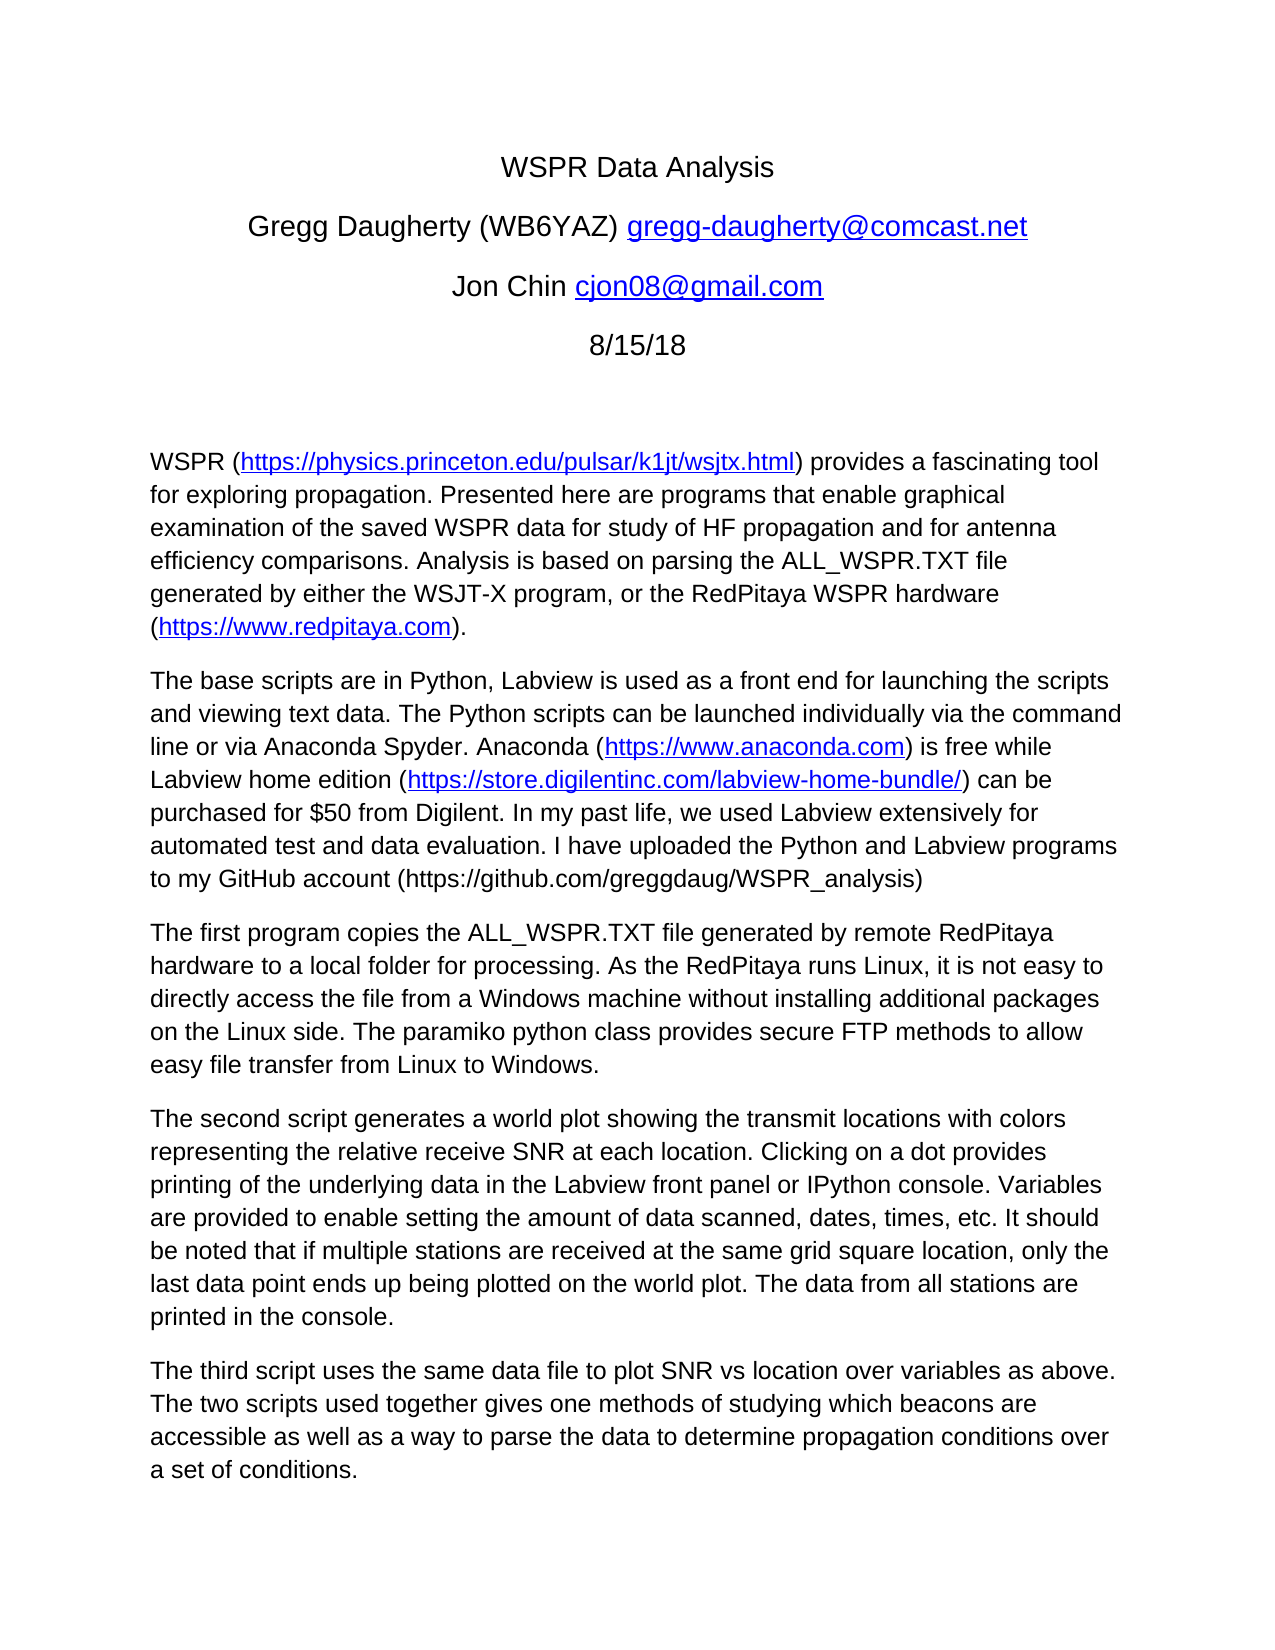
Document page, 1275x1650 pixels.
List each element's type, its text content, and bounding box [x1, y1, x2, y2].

text The first program copies the ALL_WSPR.TXT file generated by remote RedPitaya hardware to a local folder for processing. As the RedPitaya runs Linux, it is not easy to directly access the file from a Windows machine without installing additional packages on the Linux side. The paramiko python class provides secure FTP methods to allow easy file transfer from Linux to Windows. [150, 918, 1125, 1079]
text The second script generates a world plot showing the transmit locations with colors representing the relative receive SNR at each location. Clicking on a dot provides printing of the underlying data in the Labview front panel or IPython console. Variables are provided to enable setting the amount of data scanned, dates, times, etc. It should be noted that if multiple stations are received at the same grid square location, only the last data point ends up being plotted on the world plot. The data from all stations are printed in the console. [150, 1104, 1125, 1331]
text Gregg Daugherty (WB6YAZ) gregg-daugherty@comcast.net [150, 209, 1125, 243]
text The base scripts are in Python, Labview is used as a front end for launching the scripts and viewing text data. The Python scripts can be launched individually via the command line or via Anaconda Spyder. Anaconda (https://www.anaconda.com) is free while Labview home edition (https://store.digilentinc.com/labview-home-bundle/) can be purchased for $50 from Digilent. In my past life, we used Labview extensively for automated test and data evaluation. I have uploaded the Python and Labview programs to my GitHub account (https://github.com/greggdaug/WSPR_analysis) [150, 666, 1125, 893]
text The third script uses the same data file to plot SNR vs location over variables as above. The two scripts used together gives one methods of studying which beacons are accessible as well as a way to parse the data to determine propagation conditions over a set of conditions. [150, 1356, 1125, 1483]
text WSPR (https://physics.princeton.edu/pulsar/k1jt/wsjtx.html) provides a fascinating tool for exploring propagation. Presented here are programs that enable graphical examination of the saved WSPR data for study of HF propagation and for antenna efficiency comparisons. Analysis is based on parsing the ALL_WSPR.TXT file generated by either the WSJT-X program, or the RedPitaya WSPR hardware (https://www.redpitaya.com). [150, 447, 1125, 641]
text WSPR Data Analysis [150, 150, 1125, 183]
text Jon Chin cjon08@gmail.com [150, 269, 1125, 302]
text 8/15/18 [150, 328, 1125, 362]
